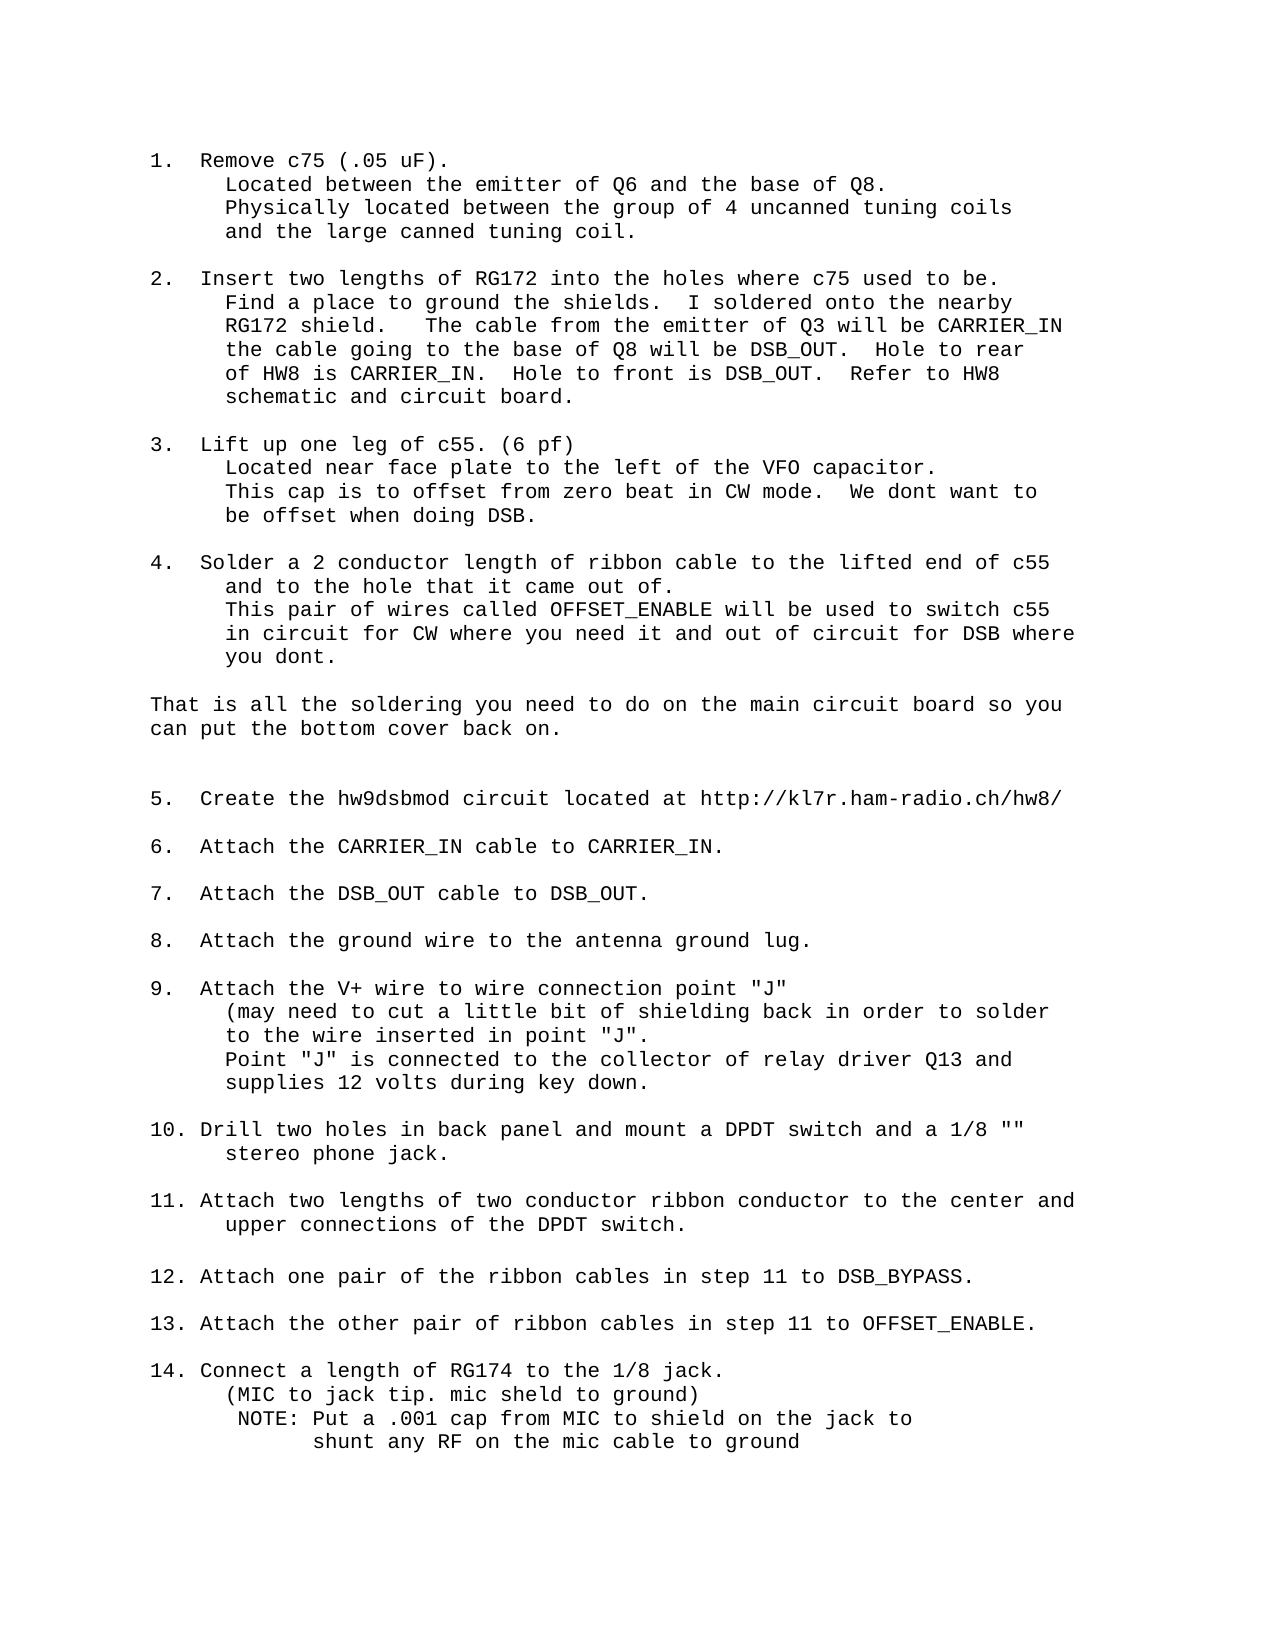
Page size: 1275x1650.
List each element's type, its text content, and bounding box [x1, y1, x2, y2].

text (MIC to jack tip. mic sheld to ground) [150, 1384, 1125, 1408]
text the cable going to the base of Q8 will be DSB_OUT. Hole to rear [150, 339, 1125, 363]
text 11. Attach two lengths of two conductor ribbon conductor to the center and [150, 1190, 1125, 1214]
text Find a place to ground the shields. I soldered onto the nearby [150, 292, 1125, 316]
text RG172 shield. The cable from the emitter of Q3 will be CARRIER_IN [150, 316, 1125, 339]
text 9. Attach the V+ wire to wire connection point "J" [150, 978, 1125, 1001]
text 4. Solder a 2 conductor length of ribbon cable to the lifted end of c55 [150, 552, 1125, 576]
text supplies 12 volts during key down. [150, 1072, 1125, 1096]
text 8. Attach the ground wire to the antenna ground lug. [150, 930, 1125, 954]
text 13. Attach the other pair of ribbon cables in step 11 to OFFSET_ENABLE. [150, 1313, 1125, 1337]
text Physically located between the group of 4 uncanned tuning coils [150, 197, 1125, 221]
text This cap is to offset from zero beat in CW mode. We dont want to [150, 481, 1125, 505]
text 1. Remove c75 (.05 uF). [150, 150, 1125, 174]
text upper connections of the DPDT switch. [150, 1214, 1125, 1238]
text 14. Connect a length of RG174 to the 1/8 jack. [150, 1360, 1125, 1384]
text be offset when doing DSB. [150, 505, 1125, 528]
text 6. Attach the CARRIER_IN cable to CARRIER_IN. [150, 836, 1125, 859]
text 3. Lift up one leg of c55. (6 pf) [150, 434, 1125, 457]
text This pair of wires called OFFSET_ENABLE will be used to switch c55 [150, 599, 1125, 623]
text you dont. [150, 647, 1125, 670]
text 5. Create the hw9dsbmod circuit located at http://kl7r.ham-radio.ch/hw8/ [150, 788, 1125, 812]
text and the large canned tuning coil. [150, 221, 1125, 244]
text in circuit for CW where you need it and out of circuit for DSB where [150, 623, 1125, 647]
text That is all the soldering you need to do on the main circuit board so you [150, 694, 1125, 717]
text (may need to cut a little bit of shielding back in order to solder [150, 1001, 1125, 1025]
text schematic and circuit board. [150, 386, 1125, 410]
text Point "J" is connected to the collector of relay driver Q13 and [150, 1048, 1125, 1072]
text of HW8 is CARRIER_IN. Hole to front is DSB_OUT. Refer to HW8 [150, 363, 1125, 386]
text 10. Drill two holes in back panel and mount a DPDT switch and a 1/8 "" [150, 1119, 1125, 1143]
text 7. Attach the DSB_OUT cable to DSB_OUT. [150, 883, 1125, 907]
text and to the hole that it came out of. [150, 576, 1125, 599]
text stereo phone jack. [150, 1143, 1125, 1167]
text NOTE: Put a .001 cap from MIC to shield on the jack to [150, 1408, 1125, 1431]
text can put the bottom cover back on. [150, 717, 1125, 741]
text Located near face plate to the left of the VFO capacitor. [150, 457, 1125, 481]
text 2. Insert two lengths of RG172 into the holes where c75 used to be. [150, 268, 1125, 292]
text 12. Attach one pair of the ribbon cables in step 11 to DSB_BYPASS. [150, 1266, 1125, 1289]
text shunt any RF on the mic cable to ground [150, 1431, 1125, 1455]
text to the wire inserted in point "J". [150, 1025, 1125, 1048]
text Located between the emitter of Q6 and the base of Q8. [150, 174, 1125, 197]
